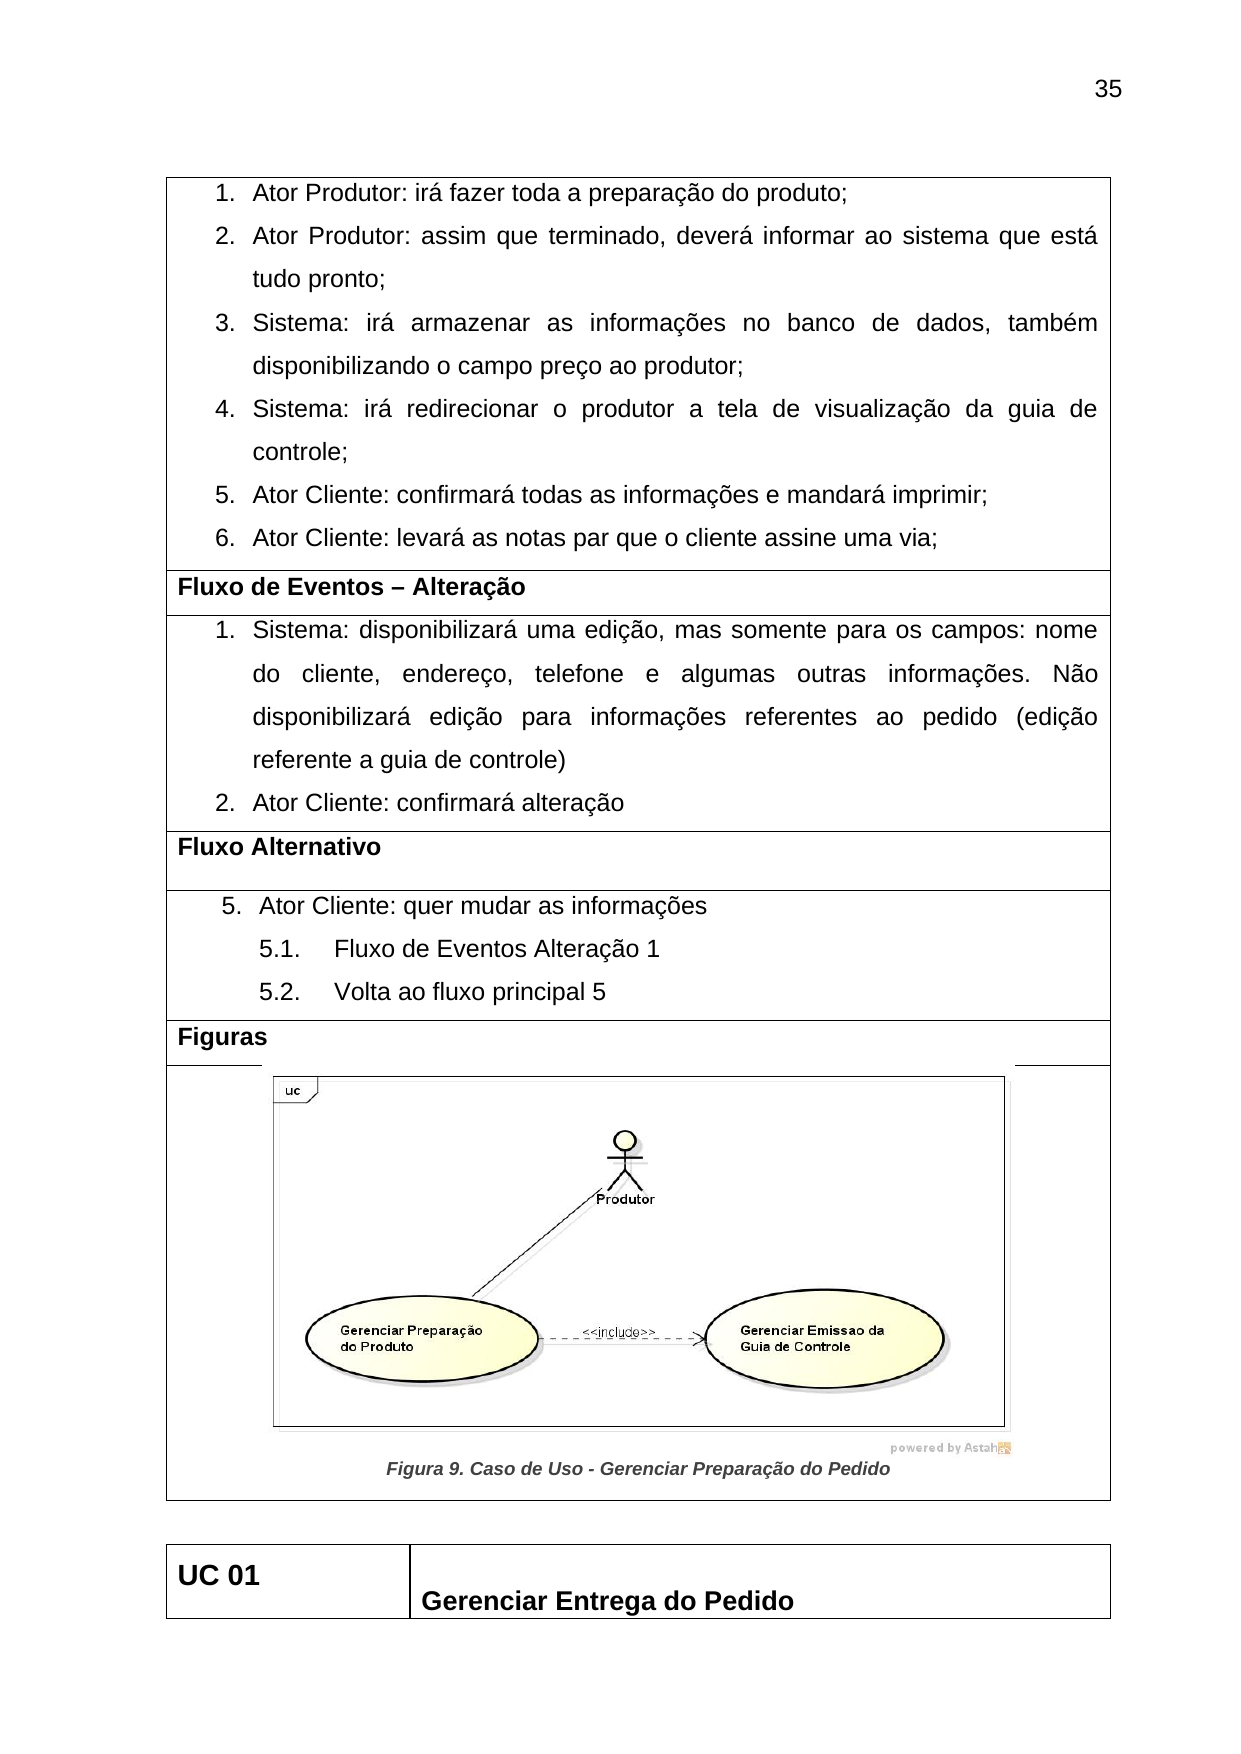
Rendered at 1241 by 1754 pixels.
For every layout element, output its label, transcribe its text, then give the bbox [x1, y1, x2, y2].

table_cell Ator Cliente: quer mudar as informações Fluxo de Eventos Alteração 1 Volta ao fluxo principal 5 [167, 891, 1110, 1020]
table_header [411, 1545, 1110, 1618]
table_header UC 01 RF 01 [167, 1545, 409, 1618]
table_cell Fluxo Alternativo [167, 832, 1110, 890]
table_cell Ator Produtor: irá fazer toda a preparação do produto; Ator Produtor: assim que terminado, deverá informar ao sistema que está tudo pronto; Sistema: irá armazenar as informações no banco de dados, também disponibilizando o campo preço ao produtor; Sistema: irá redirecionar o produtor a tela de visualização da guia de controle; Ator Cliente: confirmará todas as informações e mandará imprimir; Ator Cliente: levará as notas par que o cliente assine uma via; [167, 178, 1110, 570]
table_cell Fluxo de Eventos – Alteração [167, 571, 1110, 614]
table_cell Sistema: disponibilizará uma edição, mas somente para os campos: nome do cliente, endereço, telefone e algumas outras informações. Não disponibilizará edição para informações referentes ao pedido (edição referente a guia de controle) Ator Cliente: confirmará alteração [167, 616, 1110, 831]
table_cell Figuras [167, 1021, 1110, 1064]
table_cell Figura 9. Caso de Uso - Gerenciar Preparação do Pedido [167, 1066, 1110, 1500]
picture [262, 1065, 1015, 1458]
